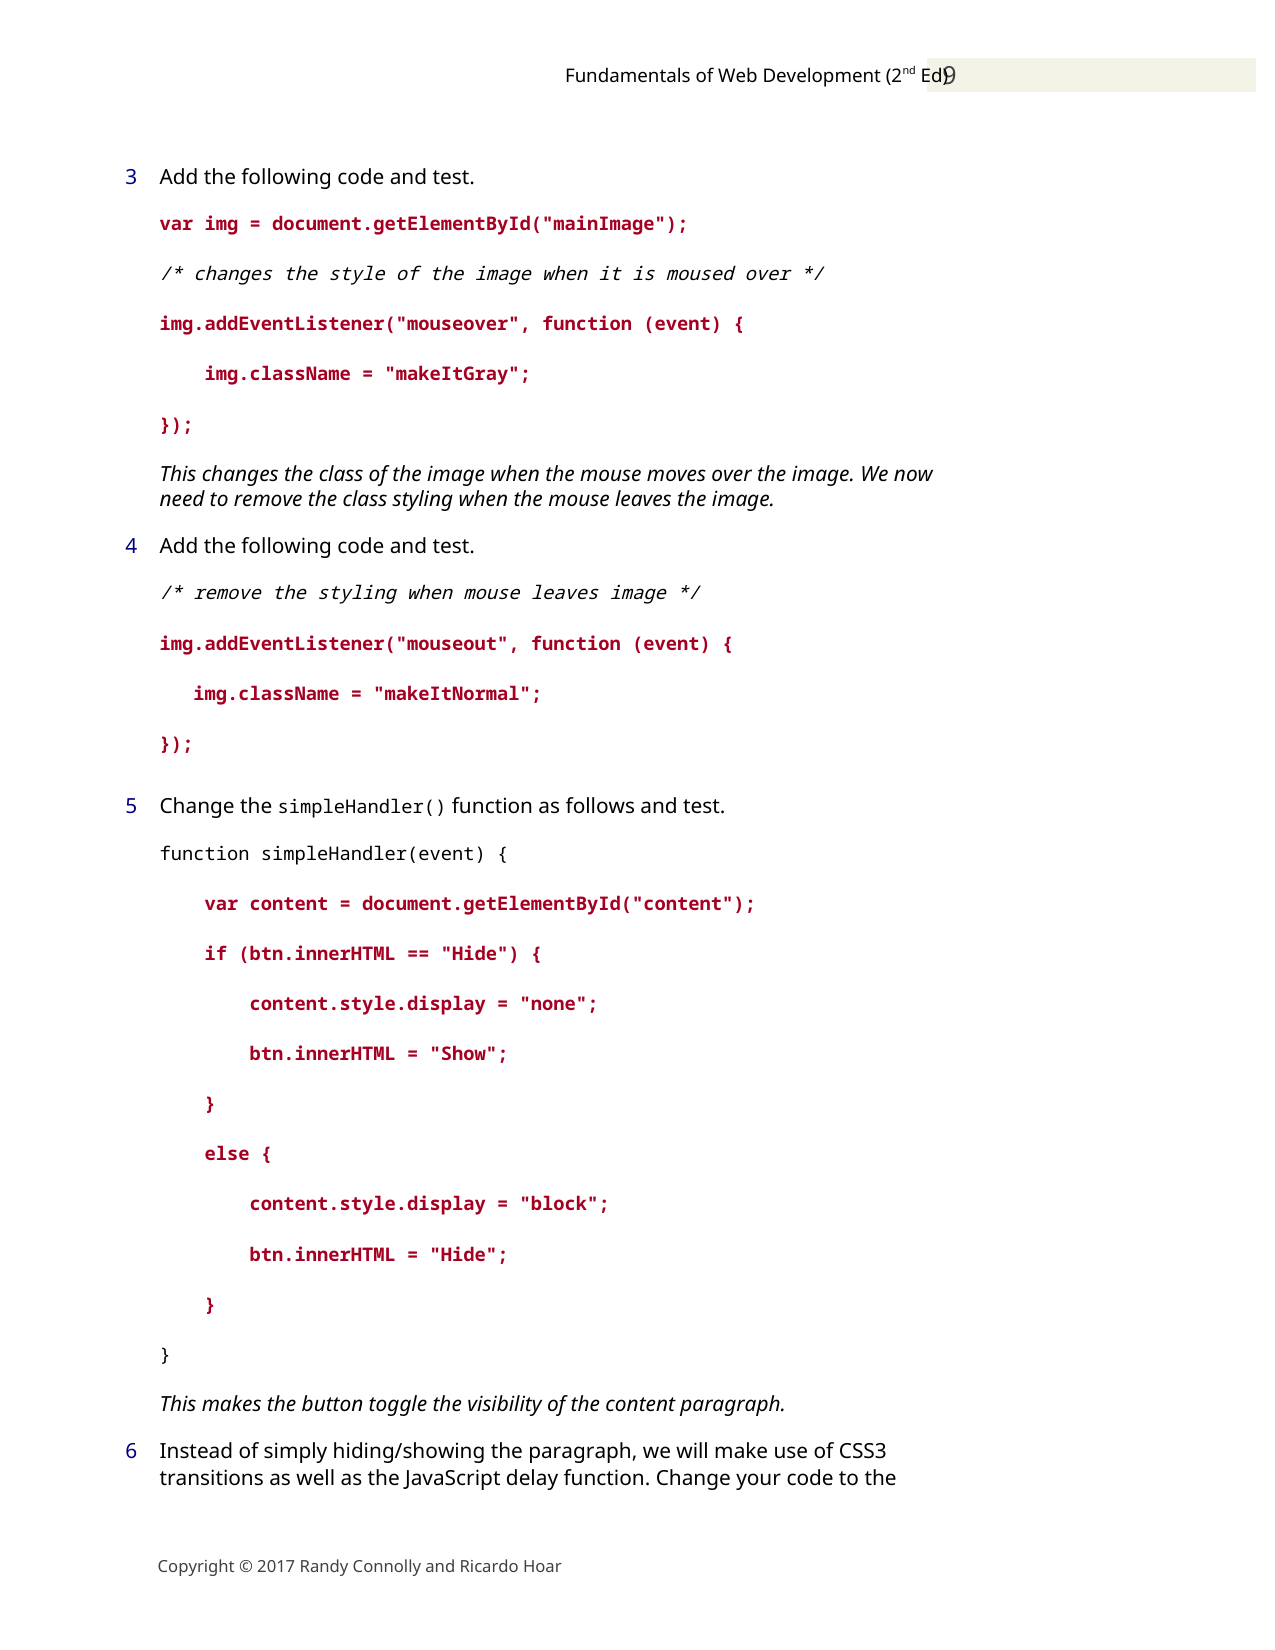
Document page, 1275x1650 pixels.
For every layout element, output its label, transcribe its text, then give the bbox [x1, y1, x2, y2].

table_cell 4 [101, 519, 148, 779]
table_cell Change the simpleHandler() function as follows and test. function simpleHandler(event) { var content = document.getElementById("content"); if (btn.innerHTML == "Hide") { content.style.display = "none"; btn.innerHTML = "Show"; } else { content.style.display = "block"; btn.innerHTML = "Hide"; } } This makes the button toggle the visibility of the content paragraph. [148, 780, 945, 1424]
table_cell 3 [101, 150, 148, 519]
table_cell 5 [101, 780, 148, 1424]
table_cell 6 [101, 1425, 148, 1491]
table_cell Add the following code and test. /* remove the styling when mouse leaves image */ img.addEventListener("mouseout", function (event) { img.className = "makeItNormal"; }); [148, 519, 945, 779]
table_cell Add the following code and test. var img = document.getElementById("mainImage"); /* changes the style of the image when it is moused over */ img.addEventListener("mouseover", function (event) { img.className = "makeItGray"; }); This changes the class of the image when the mouse moves over the image. We now need to remove the class styling when the mouse leaves the image. [148, 150, 945, 519]
